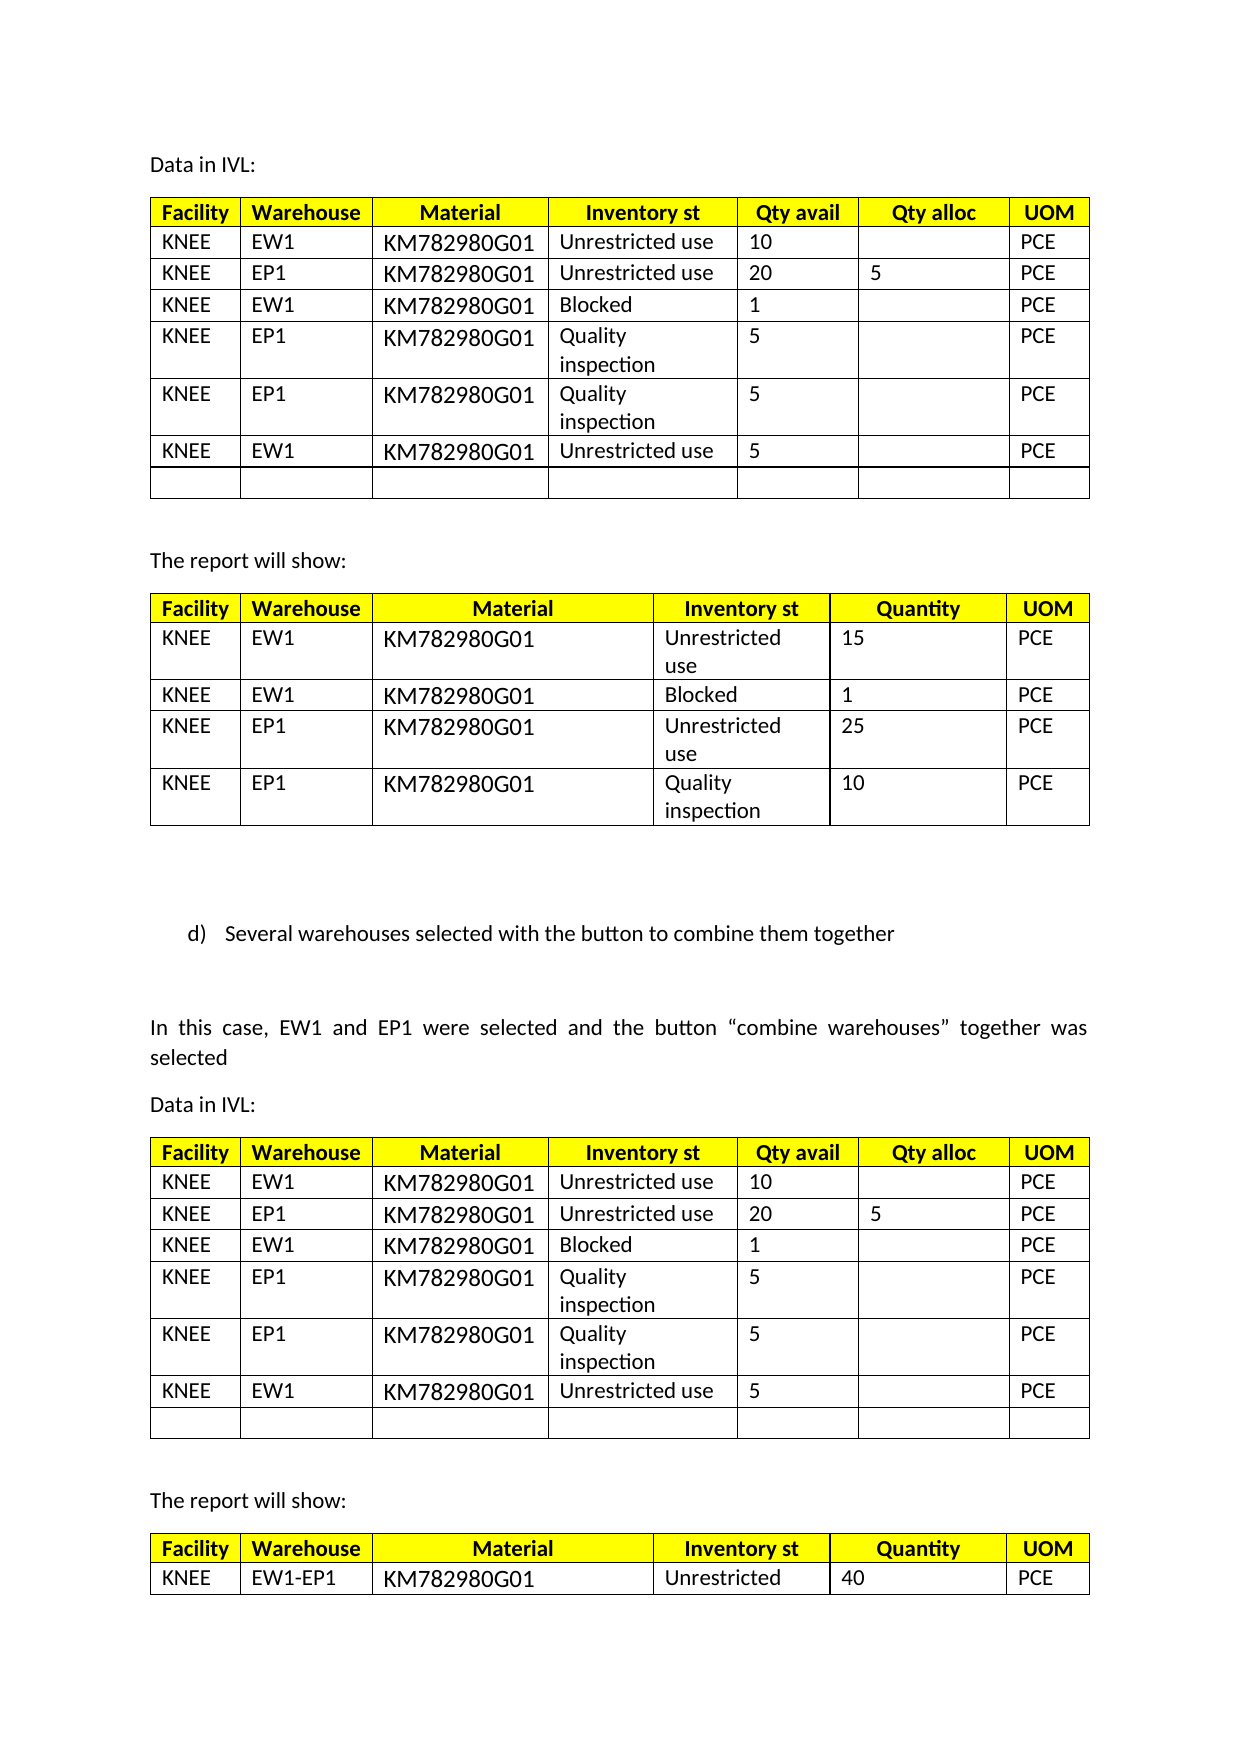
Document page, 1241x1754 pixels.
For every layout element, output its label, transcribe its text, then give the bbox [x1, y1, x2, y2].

table_cell 10 [738, 1167, 858, 1198]
table_header UOM [1007, 1534, 1089, 1562]
table_cell [151, 1408, 240, 1438]
table_cell EW1 [241, 1167, 372, 1198]
table_cell Unrestricted use [549, 436, 737, 466]
table_header Qty avail [738, 198, 858, 226]
table_cell KM782980G01 [373, 1563, 653, 1593]
table_cell Blocked [549, 1230, 737, 1261]
table_header Qty avail [738, 1138, 858, 1166]
table_cell KNEE [151, 1230, 240, 1261]
table_cell KNEE [151, 259, 240, 289]
table_cell KM782980G01 [373, 436, 548, 466]
table_cell [151, 468, 240, 498]
table_cell 5 [738, 436, 858, 466]
table_cell KM782980G01 [373, 1167, 548, 1198]
table_cell KM782980G01 [373, 1230, 548, 1261]
table_cell KNEE [151, 711, 240, 767]
table_cell PCE [1007, 623, 1089, 679]
table_cell 10 [831, 769, 1006, 824]
table_cell PCE [1010, 1199, 1089, 1229]
table_cell [859, 379, 1009, 435]
table_cell 5 [738, 379, 858, 435]
table_header Material [373, 1534, 653, 1562]
table_cell KM782980G01 [373, 227, 548, 257]
table_header Qty alloc [859, 1138, 1009, 1166]
table_cell EW1 [241, 290, 372, 321]
table_header Quantity [831, 1534, 1006, 1562]
table_cell [859, 1319, 1009, 1375]
table_cell Blocked [654, 680, 829, 710]
table_cell KNEE [151, 1376, 240, 1407]
table_cell 1 [831, 680, 1006, 710]
list Several warehouses selected with the button to combine them together [187, 919, 1090, 947]
table_cell 5 [738, 1319, 858, 1375]
table_cell [859, 468, 1009, 498]
table_cell KNEE [151, 379, 240, 435]
table_cell [1010, 1408, 1089, 1438]
table_cell 15 [831, 623, 1006, 679]
table_cell [859, 436, 1009, 466]
table_cell Unrestricted use [549, 259, 737, 289]
table_cell [859, 1376, 1009, 1407]
table_cell EP1 [241, 1199, 372, 1229]
table_header Warehouse [241, 1138, 372, 1166]
table_header Qty alloc [859, 198, 1009, 226]
table_cell EW1 [241, 1230, 372, 1261]
table_cell 5 [738, 1376, 858, 1407]
table_cell 5 [859, 1199, 1009, 1229]
table_cell EW1 [241, 623, 372, 679]
table_cell PCE [1010, 1230, 1089, 1261]
table_cell KNEE [151, 1262, 240, 1318]
table_cell PCE [1010, 290, 1089, 321]
table_cell KM782980G01 [373, 680, 653, 710]
table_cell PCE [1010, 227, 1089, 257]
table_cell KM782980G01 [373, 1319, 548, 1375]
table_header Material [373, 1138, 548, 1166]
table_cell KM782980G01 [373, 290, 548, 321]
table_cell Quality inspection [549, 1319, 737, 1375]
table_cell Unrestricted use [654, 1563, 829, 1593]
table_header Facility [151, 198, 240, 226]
table_cell PCE [1007, 1563, 1089, 1593]
table_cell [1010, 468, 1089, 498]
table_cell EP1 [241, 322, 372, 378]
table_cell PCE [1010, 322, 1089, 378]
table_header Inventory st [654, 1534, 829, 1562]
text The report will show: [150, 1486, 1090, 1514]
table_cell Unrestricted use [549, 1167, 737, 1198]
table_cell PCE [1010, 1319, 1089, 1375]
table_cell KNEE [151, 769, 240, 824]
table_header Inventory st [654, 594, 829, 622]
table_cell 5 [738, 1262, 858, 1318]
table_cell PCE [1010, 436, 1089, 466]
table_cell KNEE [151, 227, 240, 257]
table_cell [859, 227, 1009, 257]
text The report will show: [150, 546, 1090, 574]
table_header Warehouse [241, 198, 372, 226]
table_cell EP1 [241, 259, 372, 289]
table_header Facility [151, 594, 240, 622]
table_cell 25 [831, 711, 1006, 767]
table_cell KNEE [151, 1319, 240, 1375]
table_cell PCE [1007, 769, 1089, 824]
table_cell KNEE [151, 322, 240, 378]
table_cell Unrestricted use [654, 711, 829, 767]
table_cell Quality inspection [549, 1262, 737, 1318]
table_cell KNEE [151, 436, 240, 466]
table_header UOM [1007, 594, 1089, 622]
table_cell Quality inspection [549, 379, 737, 435]
table_header UOM [1010, 1138, 1089, 1166]
table_header Warehouse [241, 594, 372, 622]
table_header Facility [151, 1534, 240, 1562]
table_cell PCE [1010, 259, 1089, 289]
table_cell [859, 1167, 1009, 1198]
table_cell EW1 [241, 680, 372, 710]
table_cell [373, 468, 548, 498]
table_cell [373, 1408, 548, 1438]
table_header UOM [1010, 198, 1089, 226]
table_cell Unrestricted use [549, 1376, 737, 1407]
table_cell [859, 1262, 1009, 1318]
text Data in IVL: [150, 150, 1090, 178]
table_header Warehouse [241, 1534, 372, 1562]
table_cell PCE [1007, 711, 1089, 767]
table_cell [241, 468, 372, 498]
table_cell Unrestricted use [549, 227, 737, 257]
table_cell KNEE [151, 290, 240, 321]
table_cell [738, 1408, 858, 1438]
table_cell KNEE [151, 1199, 240, 1229]
table_cell EP1 [241, 711, 372, 767]
table_cell [549, 1408, 737, 1438]
table_cell KNEE [151, 680, 240, 710]
table_cell 20 [738, 1199, 858, 1229]
table_cell 5 [738, 322, 858, 378]
table_cell PCE [1010, 1376, 1089, 1407]
table_cell EP1 [241, 379, 372, 435]
table_cell EW1 [241, 1376, 372, 1407]
table_cell [241, 1408, 372, 1438]
table_cell KM782980G01 [373, 322, 548, 378]
table_cell KM782980G01 [373, 1199, 548, 1229]
table_cell KM782980G01 [373, 259, 548, 289]
table_cell KM782980G01 [373, 379, 548, 435]
table_cell EW1 [241, 227, 372, 257]
table_cell KM782980G01 [373, 711, 653, 767]
text In this case, EW1 and EP1 were selected and the button “combine warehouses” together was selected [150, 1013, 1090, 1071]
table_cell Unrestricted use [549, 1199, 737, 1229]
table_cell 1 [738, 1230, 858, 1261]
table_header Inventory st [549, 198, 737, 226]
table_cell [859, 290, 1009, 321]
table_cell KM782980G01 [373, 1376, 548, 1407]
table_cell [738, 468, 858, 498]
table_header Material [373, 594, 653, 622]
table_cell EP1 [241, 1319, 372, 1375]
table_cell EP1 [241, 769, 372, 824]
table_cell 5 [859, 259, 1009, 289]
table_cell Unrestricted use [654, 623, 829, 679]
table_cell PCE [1010, 1167, 1089, 1198]
table_cell KNEE [151, 623, 240, 679]
table_header Inventory st [549, 1138, 737, 1166]
table_cell 1 [738, 290, 858, 321]
table_cell PCE [1010, 1262, 1089, 1318]
table_cell Quality inspection [549, 322, 737, 378]
table_header Material [373, 198, 548, 226]
table_cell 10 [738, 227, 858, 257]
table_cell Quality inspection [654, 769, 829, 824]
table_header Facility [151, 1138, 240, 1166]
table_cell PCE [1010, 379, 1089, 435]
table_cell KM782980G01 [373, 769, 653, 824]
table_cell [859, 322, 1009, 378]
table_cell EP1 [241, 1262, 372, 1318]
table_cell [859, 1408, 1009, 1438]
table_cell KNEE [151, 1167, 240, 1198]
table_cell [549, 468, 737, 498]
table_cell EW1-EP1 [241, 1563, 372, 1593]
table_cell EW1 [241, 436, 372, 466]
table_cell KM782980G01 [373, 1262, 548, 1318]
table_cell 40 [831, 1563, 1006, 1593]
table_cell KNEE [151, 1563, 240, 1593]
table_header Quantity [831, 594, 1006, 622]
table_cell PCE [1007, 680, 1089, 710]
table_cell [859, 1230, 1009, 1261]
table_cell 20 [738, 259, 858, 289]
table_cell Blocked [549, 290, 737, 321]
table_cell KM782980G01 [373, 623, 653, 679]
text Data in IVL: [150, 1090, 1090, 1118]
